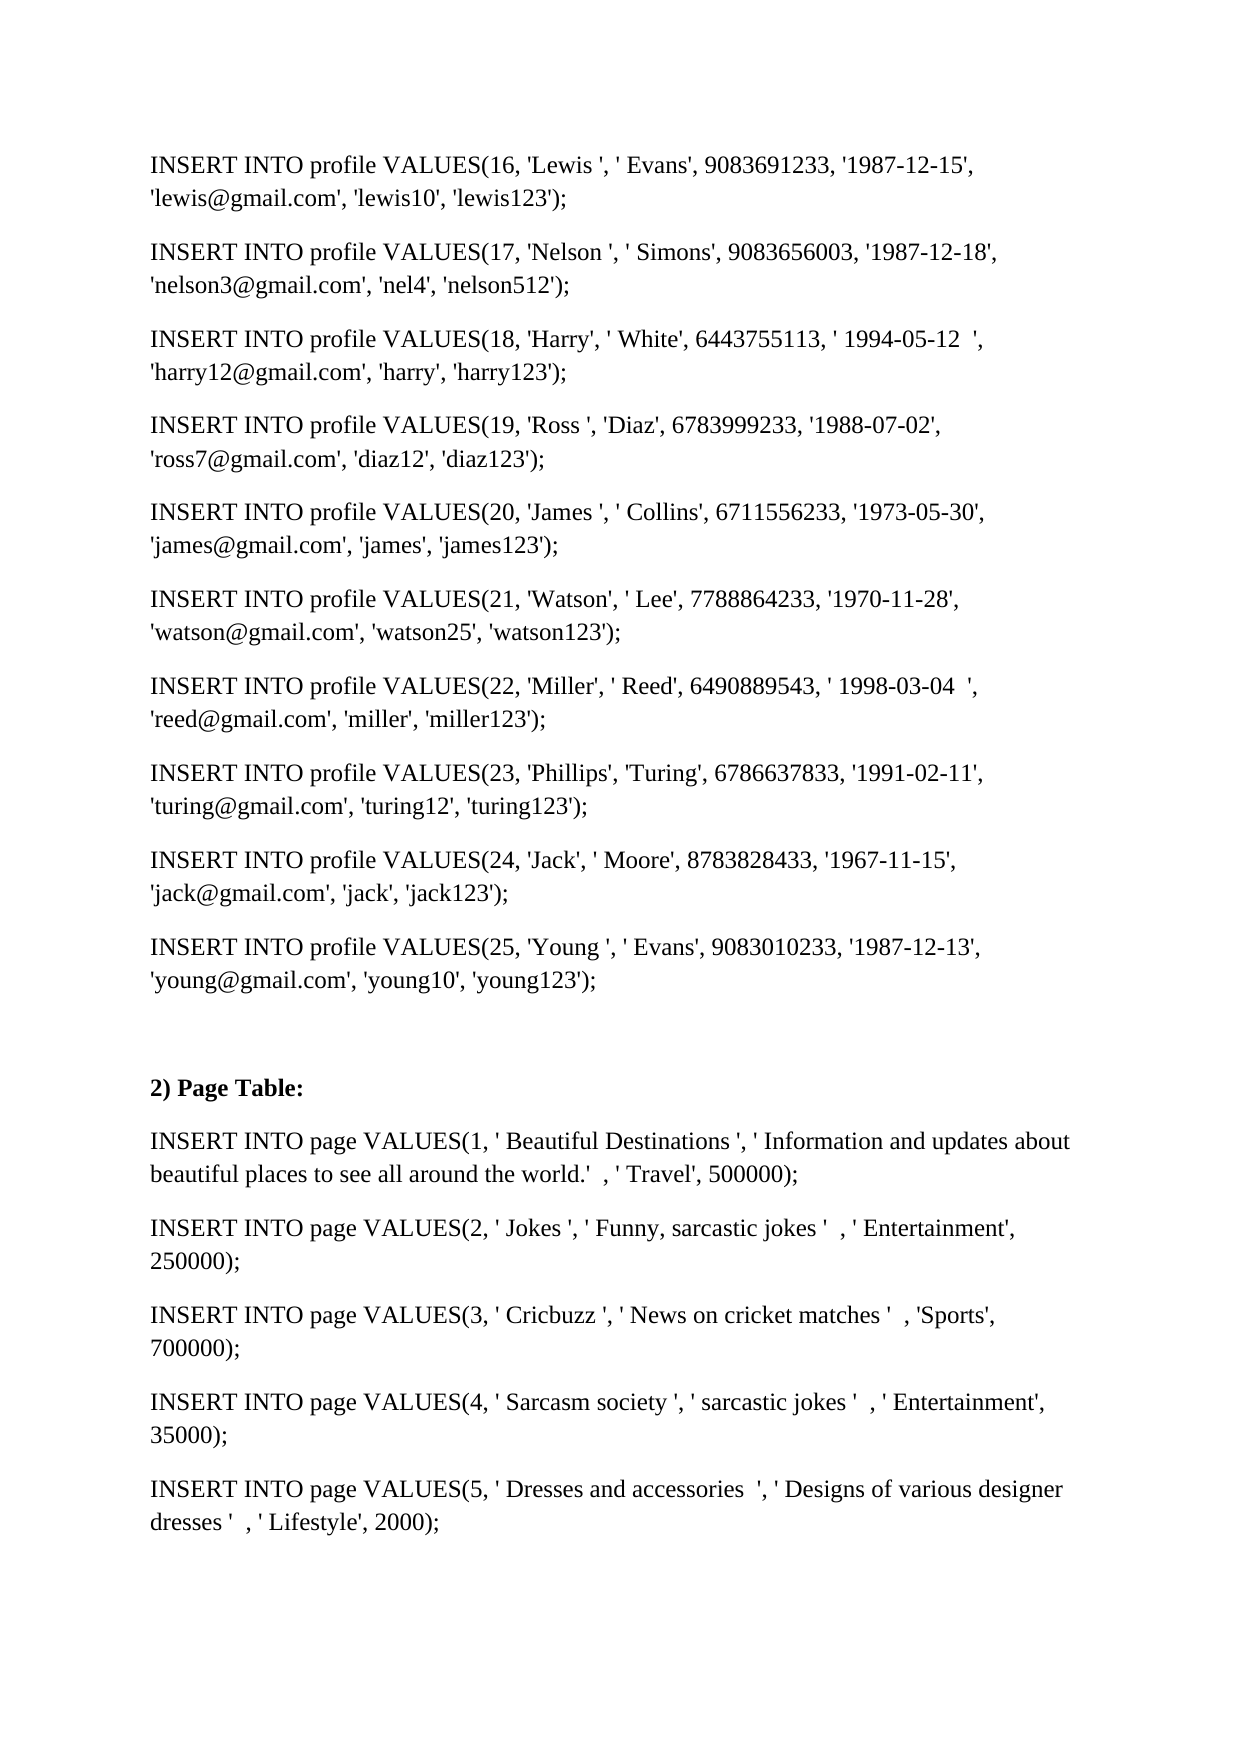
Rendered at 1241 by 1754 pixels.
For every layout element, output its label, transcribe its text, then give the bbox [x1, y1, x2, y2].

text INSERT INTO profile VALUES(20, 'James ', ' Collins', 6711556233, '1973-05-30', 'james@gmail.com', 'james', 'james123'); [150, 497, 1090, 559]
text INSERT INTO page VALUES(1, ' Beautiful Destinations ', ' Information and updates about beautiful places to see all around the world.' , ' Travel', 500000); [150, 1126, 1090, 1188]
text INSERT INTO page VALUES(3, ' Cricbuzz ', ' News on cricket matches ' , 'Sports', 700000); [150, 1300, 1090, 1362]
text INSERT INTO page VALUES(4, ' Sarcasm society ', ' sarcastic jokes ' , ' Entertainment', 35000); [150, 1387, 1090, 1449]
text INSERT INTO profile VALUES(17, 'Nelson ', ' Simons', 9083656003, '1987-12-18', 'nelson3@gmail.com', 'nel4', 'nelson512'); [150, 237, 1090, 299]
text INSERT INTO profile VALUES(23, 'Phillips', 'Turing', 6786637833, '1991-02-11', 'turing@gmail.com', 'turing12', 'turing123'); [150, 758, 1090, 820]
text INSERT INTO profile VALUES(22, 'Miller', ' Reed', 6490889543, ' 1998-03-04 ', 'reed@gmail.com', 'miller', 'miller123'); [150, 671, 1090, 733]
text INSERT INTO profile VALUES(19, 'Ross ', 'Diaz', 6783999233, '1988-07-02', 'ross7@gmail.com', 'diaz12', 'diaz123'); [150, 411, 1090, 472]
text INSERT INTO page VALUES(2, ' Jokes ', ' Funny, sarcastic jokes ' , ' Entertainment', 250000); [150, 1213, 1090, 1275]
text INSERT INTO profile VALUES(24, 'Jack', ' Moore', 8783828433, '1967-11-15', 'jack@gmail.com', 'jack', 'jack123'); [150, 845, 1090, 907]
text INSERT INTO profile VALUES(21, 'Watson', ' Lee', 7788864233, '1970-11-28', 'watson@gmail.com', 'watson25', 'watson123'); [150, 584, 1090, 646]
text INSERT INTO page VALUES(5, ' Dresses and accessories ', ' Designs of various designer dresses ' , ' Lifestyle', 2000); [150, 1474, 1090, 1536]
text INSERT INTO profile VALUES(25, 'Young ', ' Evans', 9083010233, '1987-12-13', 'young@gmail.com', 'young10', 'young123'); [150, 932, 1090, 994]
text 2) Page Table: [150, 1073, 1090, 1101]
text INSERT INTO profile VALUES(18, 'Harry', ' White', 6443755113, ' 1994-05-12 ', 'harry12@gmail.com', 'harry', 'harry123'); [150, 324, 1090, 386]
text INSERT INTO profile VALUES(16, 'Lewis ', ' Evans', 9083691233, '1987-12-15', 'lewis@gmail.com', 'lewis10', 'lewis123'); [150, 150, 1090, 212]
